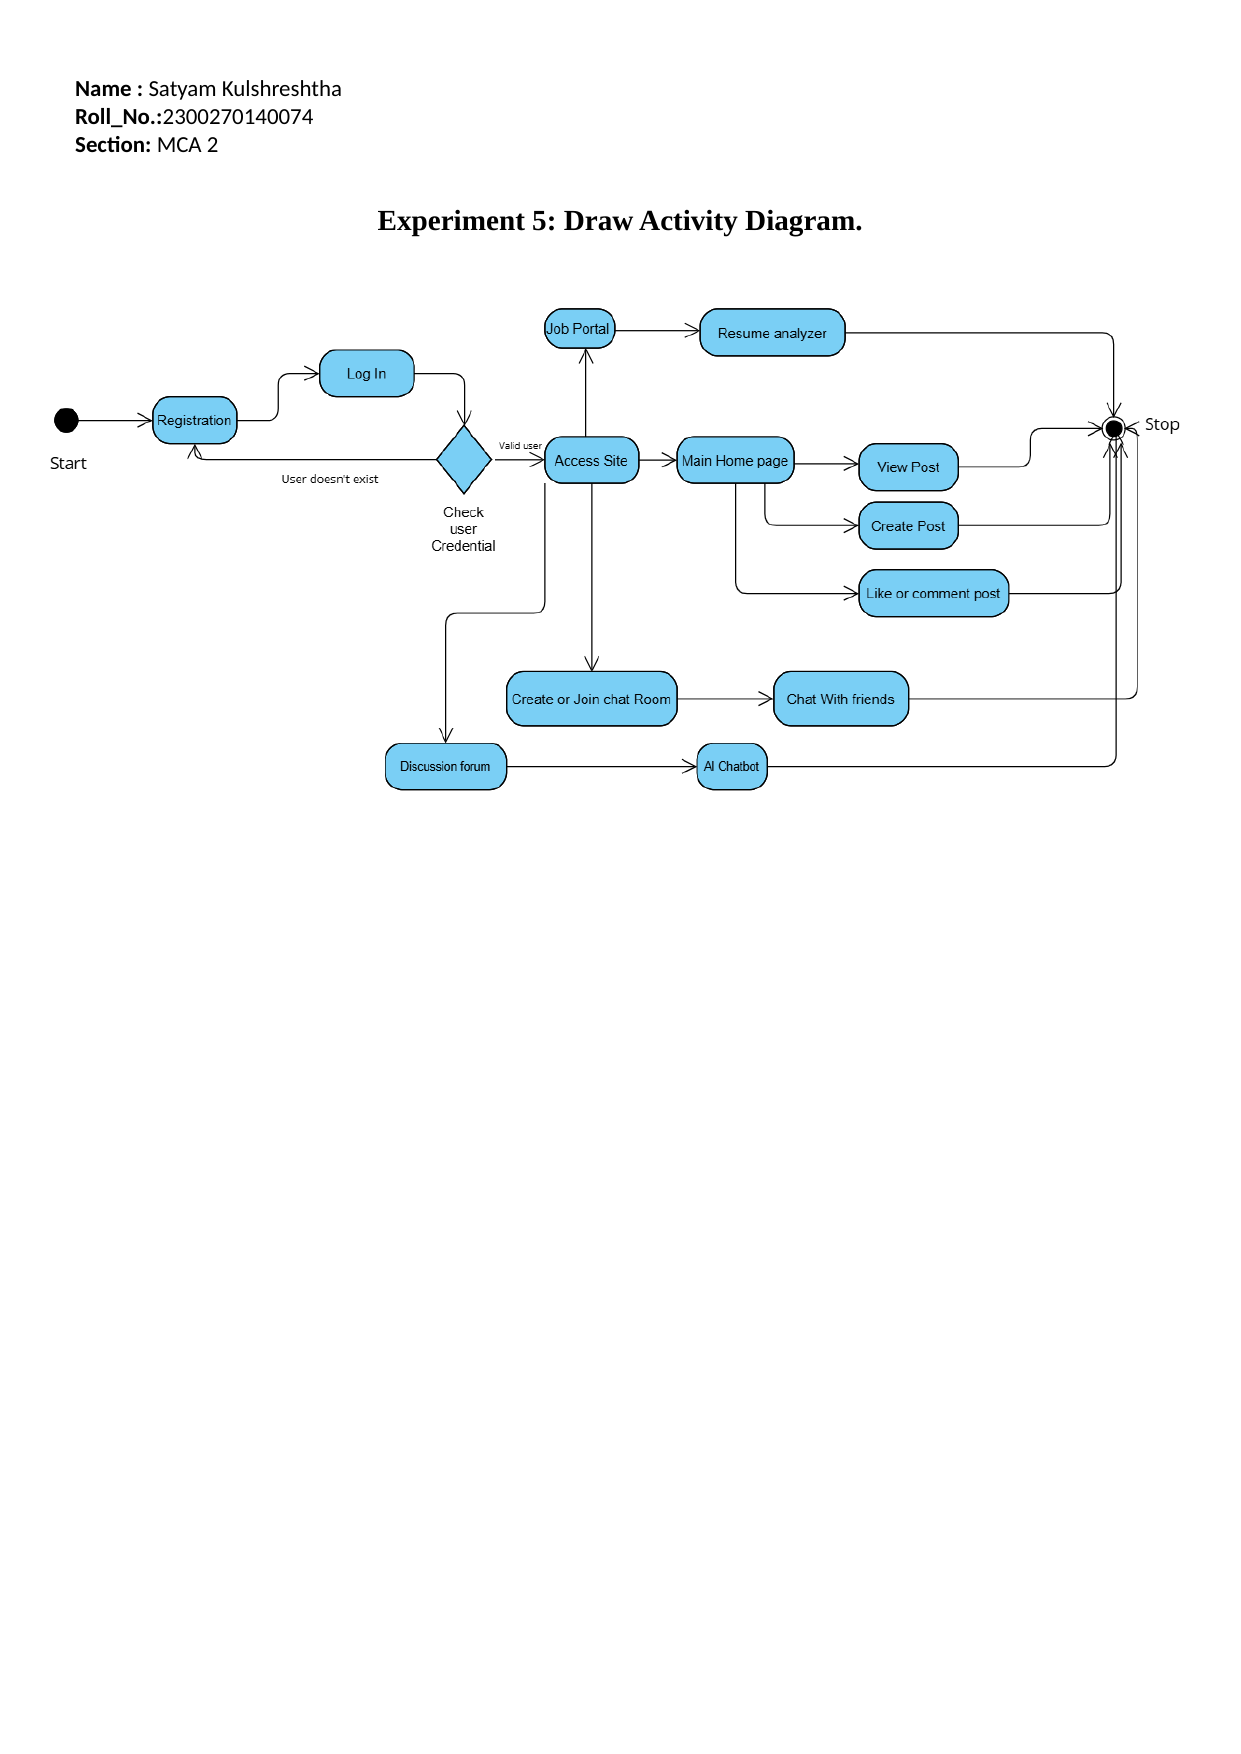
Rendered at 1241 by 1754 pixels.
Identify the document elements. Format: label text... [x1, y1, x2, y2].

text Experiment 5: Draw Activity Diagram. [75, 203, 1165, 236]
picture [31, 306, 1194, 831]
